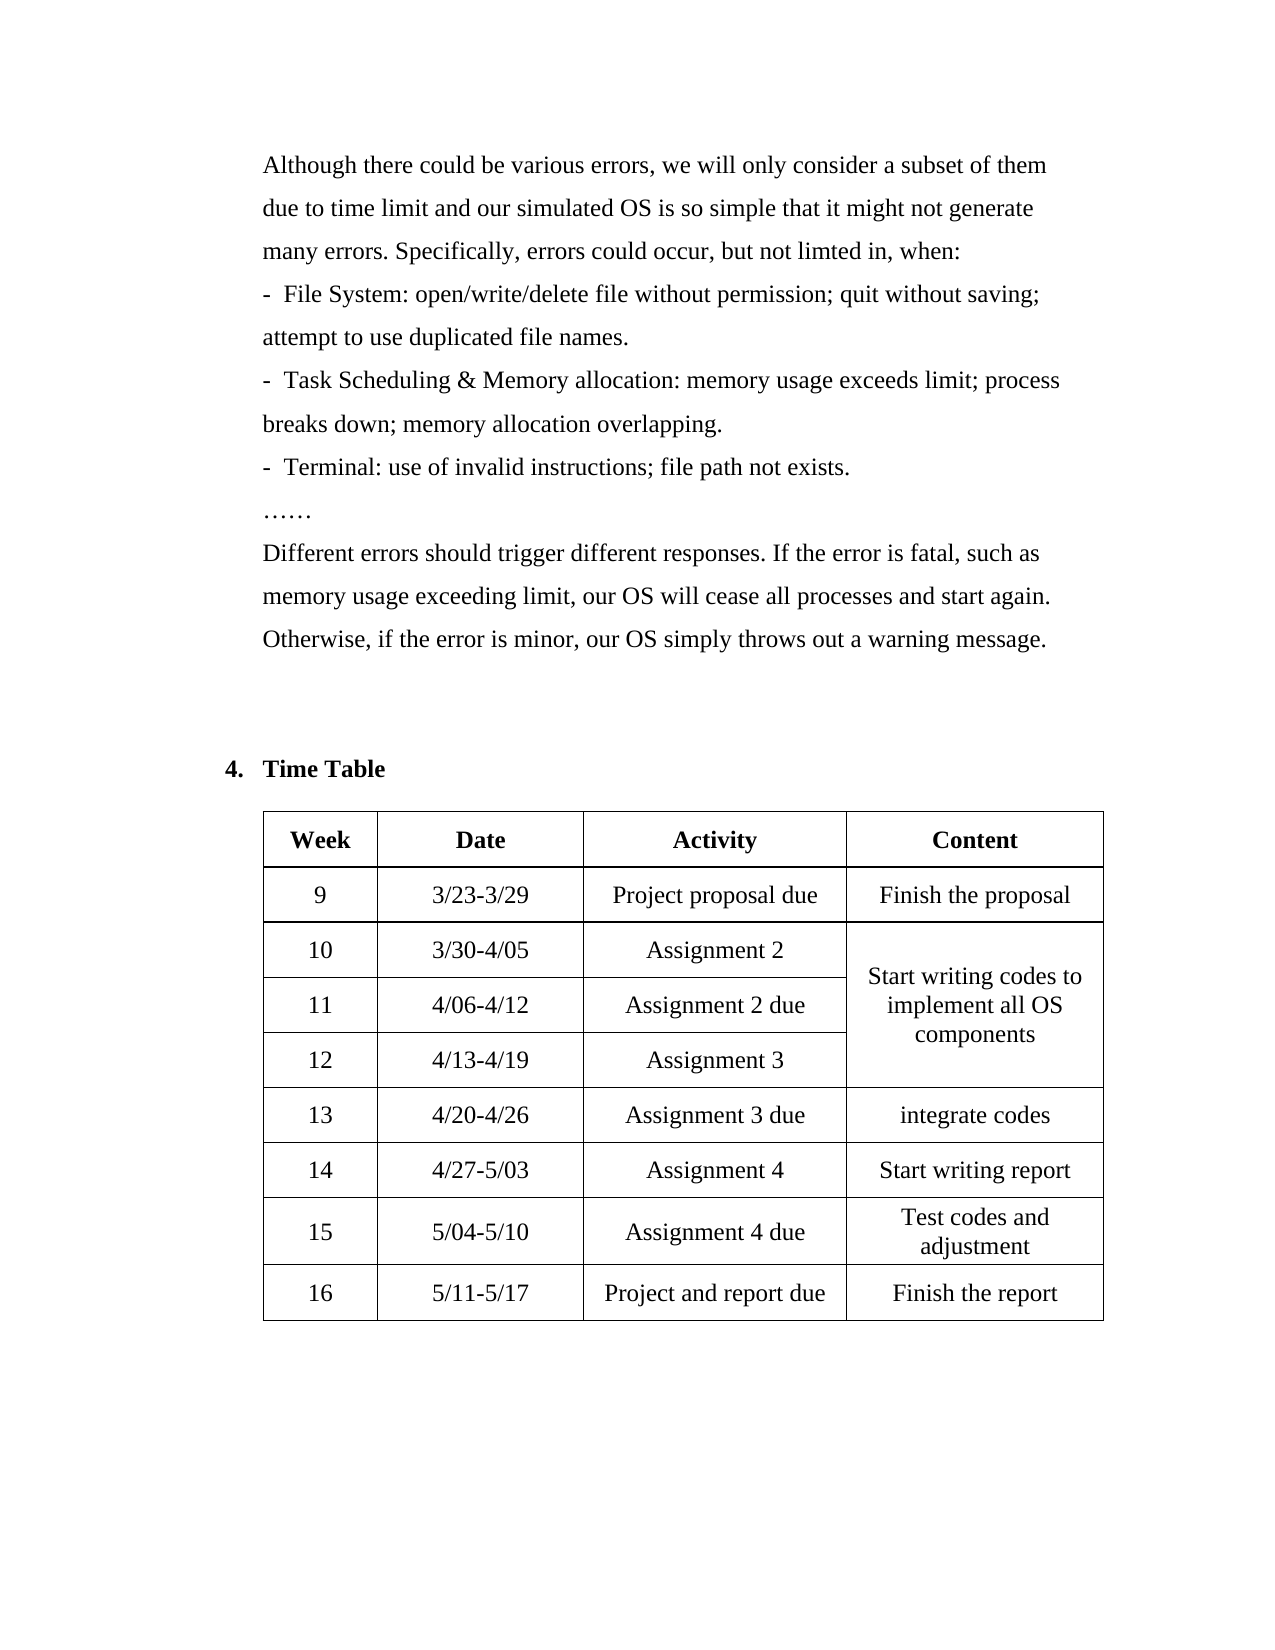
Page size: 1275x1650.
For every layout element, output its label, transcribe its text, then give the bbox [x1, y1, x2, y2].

table_cell Project and report due [584, 1265, 846, 1320]
table_cell 3/23-3/29 [378, 868, 583, 921]
list - Task Scheduling & Memory allocation: memory usage exceeds limit; process breaks down; memory allocation overlapping. [262, 366, 1087, 437]
table_header Week [264, 812, 377, 866]
table_cell Finish the report [847, 1265, 1103, 1320]
table_cell Finish the proposal [847, 868, 1103, 921]
table_header Content [847, 812, 1103, 866]
table_cell Start writing codes to implement all OS components [847, 923, 1103, 1087]
table_cell 9 [264, 868, 377, 921]
table_cell 4/13-4/19 [378, 1033, 583, 1087]
table_cell 3/30-4/05 [378, 923, 583, 977]
table_cell 13 [264, 1088, 377, 1142]
table_cell Assignment 4 [584, 1143, 846, 1197]
list Time Table [225, 754, 1087, 782]
table_cell 5/04-5/10 [378, 1198, 583, 1264]
table_cell Test codes and adjustment [847, 1198, 1103, 1264]
table_cell Start writing report [847, 1143, 1103, 1197]
table_cell 12 [264, 1033, 377, 1087]
table_header Date [378, 812, 583, 866]
table_cell 10 [264, 923, 377, 977]
list - Terminal: use of invalid instructions; file path not exists. [262, 452, 1087, 481]
list - File System: open/write/delete file without permission; quit without saving; attempt to use duplicated file names. [262, 279, 1087, 351]
table_cell integrate codes [847, 1088, 1103, 1142]
table_cell 5/11-5/17 [378, 1265, 583, 1320]
table_cell 4/20-4/26 [378, 1088, 583, 1142]
table_cell 14 [264, 1143, 377, 1197]
table_cell Assignment 3 due [584, 1088, 846, 1142]
table_cell Assignment 3 [584, 1033, 846, 1087]
list Although there could be various errors, we will only consider a subset of them due to time limit and our simulated OS is so simple that it might not generate many errors. Specifically, errors could occur, but not limted in, when: [262, 150, 1087, 265]
table_cell Project proposal due [584, 868, 846, 921]
table_header Activity [584, 812, 846, 866]
table_cell 11 [264, 978, 377, 1032]
table_cell 16 [264, 1265, 377, 1320]
table_cell 4/06-4/12 [378, 978, 583, 1032]
list …… [262, 495, 1087, 524]
table_cell 15 [264, 1198, 377, 1264]
table_cell Assignment 2 due [584, 978, 846, 1032]
table_cell Assignment 4 due [584, 1198, 846, 1264]
table_cell 4/27-5/03 [378, 1143, 583, 1197]
table_cell Assignment 2 [584, 923, 846, 977]
list Different errors should trigger different responses. If the error is fatal, such as memory usage exceeding limit, our OS will cease all processes and start again. Otherwise, if the error is minor, our OS simply throws out a warning message. [262, 538, 1087, 653]
